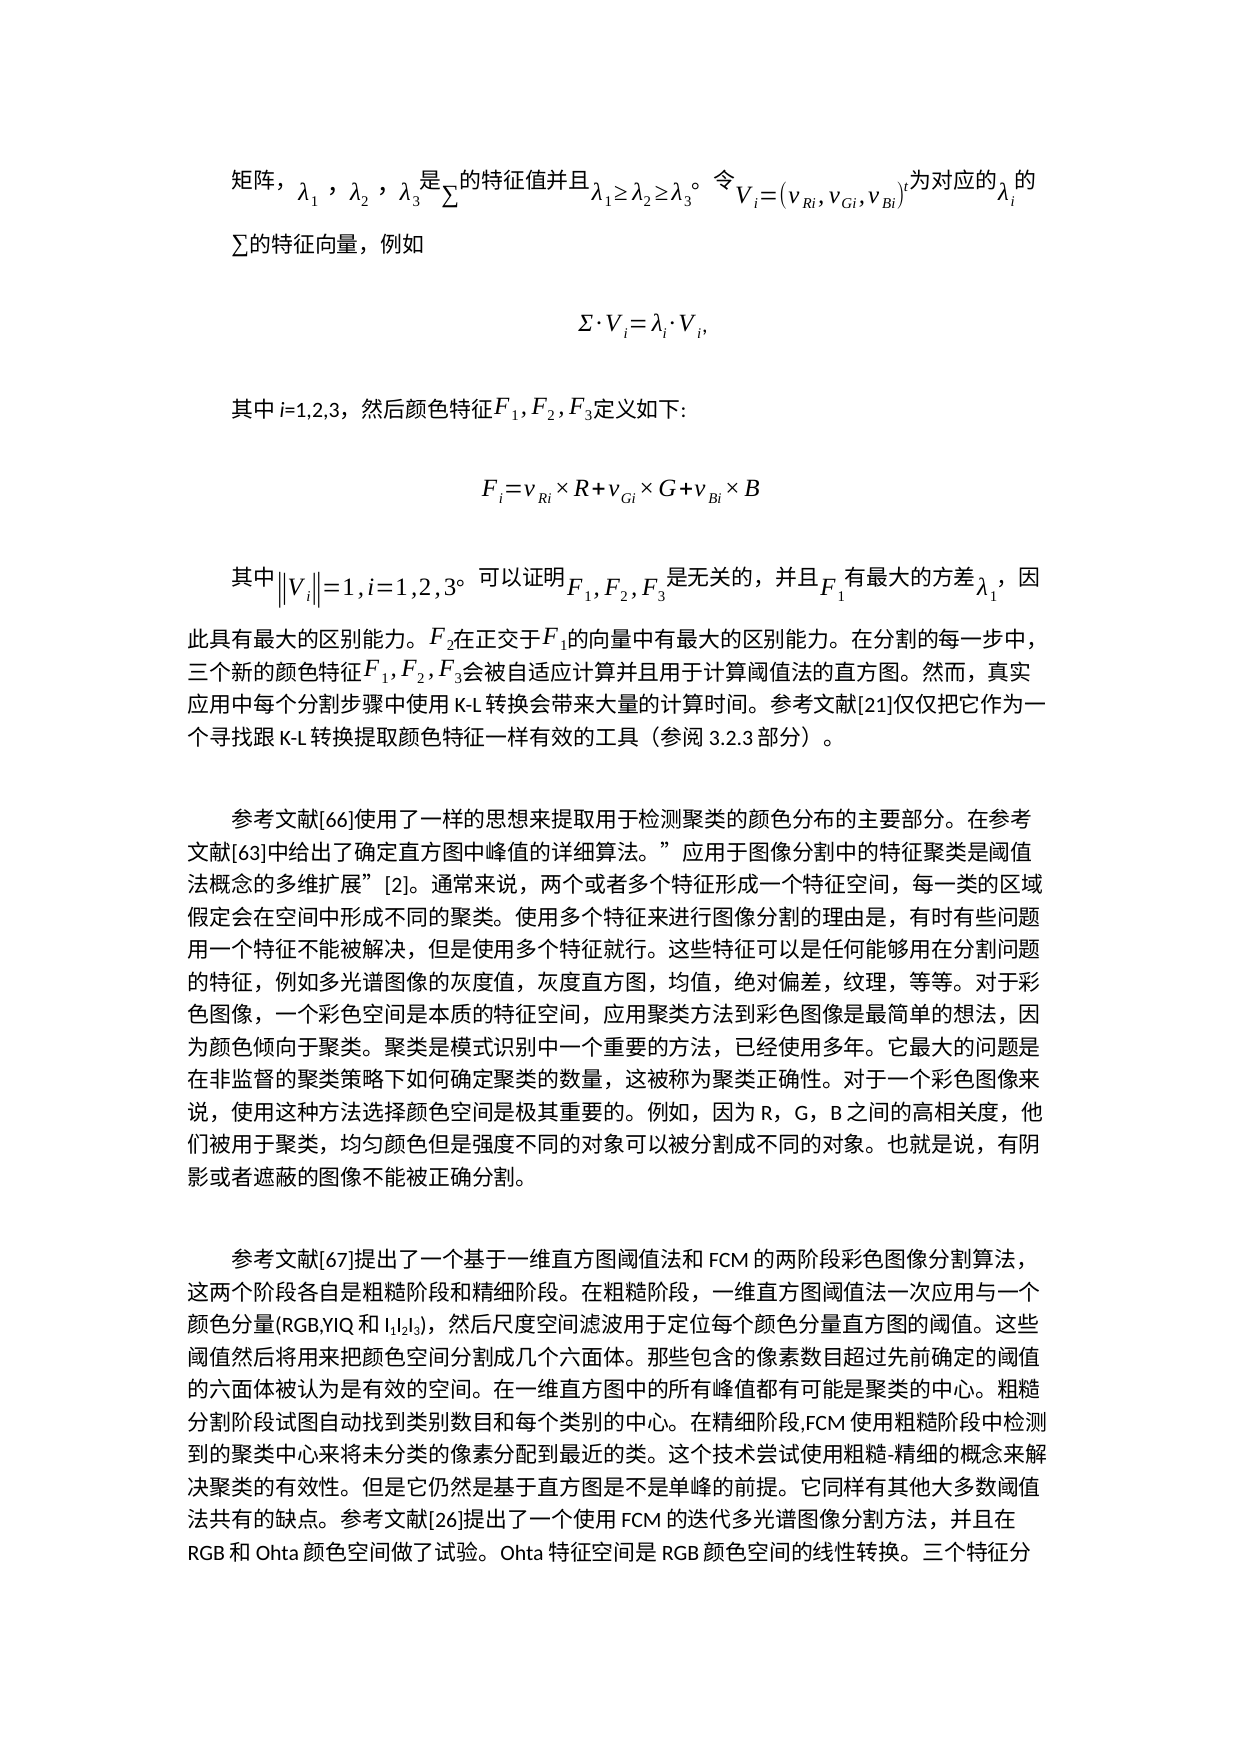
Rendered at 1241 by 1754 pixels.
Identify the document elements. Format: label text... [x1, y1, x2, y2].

text 参考文献[66]使用了一样的思想来提取用于检测聚类的颜色分布的主要部分。在参考文献[63]中给出了确定直方图中峰值的详细算法。”应用于图像分割中的特征聚类是阈值法概念的多维扩展”[2]。通常来说，两个或者多个特征形成一个特征空间，每一类的区域假定会在空间中形成不同的聚类。使用多个特征来进行图像分割的理由是，有时有些问题用一个特征不能被解决，但是使用多个特征就行。这些特征可以是任何能够用在分割问题的特征，例如多光谱图像的灰度值，灰度直方图，均值，绝对偏差，纹理，等等。对于彩色图像，一个彩色空间是本质的特征空间，应用聚类方法到彩色图像是最简单的想法，因为颜色倾向于聚类。聚类是模式识别中一个重要的方法，已经使用多年。它最大的问题是在非监督的聚类策略下如何确定聚类的数量，这被称为聚类正确性。对于一个彩色图像来说，使用这种方法选择颜色空间是极其重要的。例如，因为R，G，B之间的高相关度，他们被用于聚类，均匀颜色但是强度不同的对象可以被分割成不同的对象。也就是说，有阴影或者遮蔽的图像不能被正确分割。 [187, 802, 1053, 1192]
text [187, 1242, 1053, 1567]
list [231, 162, 1053, 259]
text 其中。可以证明是无关的，并且有最大的方差，因此具有最大的区别能力。在正交于的向量中有最大的区别能力。在分割的每一步中，三个新的颜色特征会被自适应计算并且用于计算阈值法的直方图。然而，真实应用中每个分割步骤中使用K-L转换会带来大量的计算时间。参考文献[21]仅仅把它作为一个寻找跟K-L转换提取颜色特征一样有效的工具（参阅3.2.3部分）。 [187, 557, 1053, 752]
text 其中i=1,2,3，然后颜色特征定义如下: [187, 392, 1053, 424]
list , [231, 309, 1053, 342]
